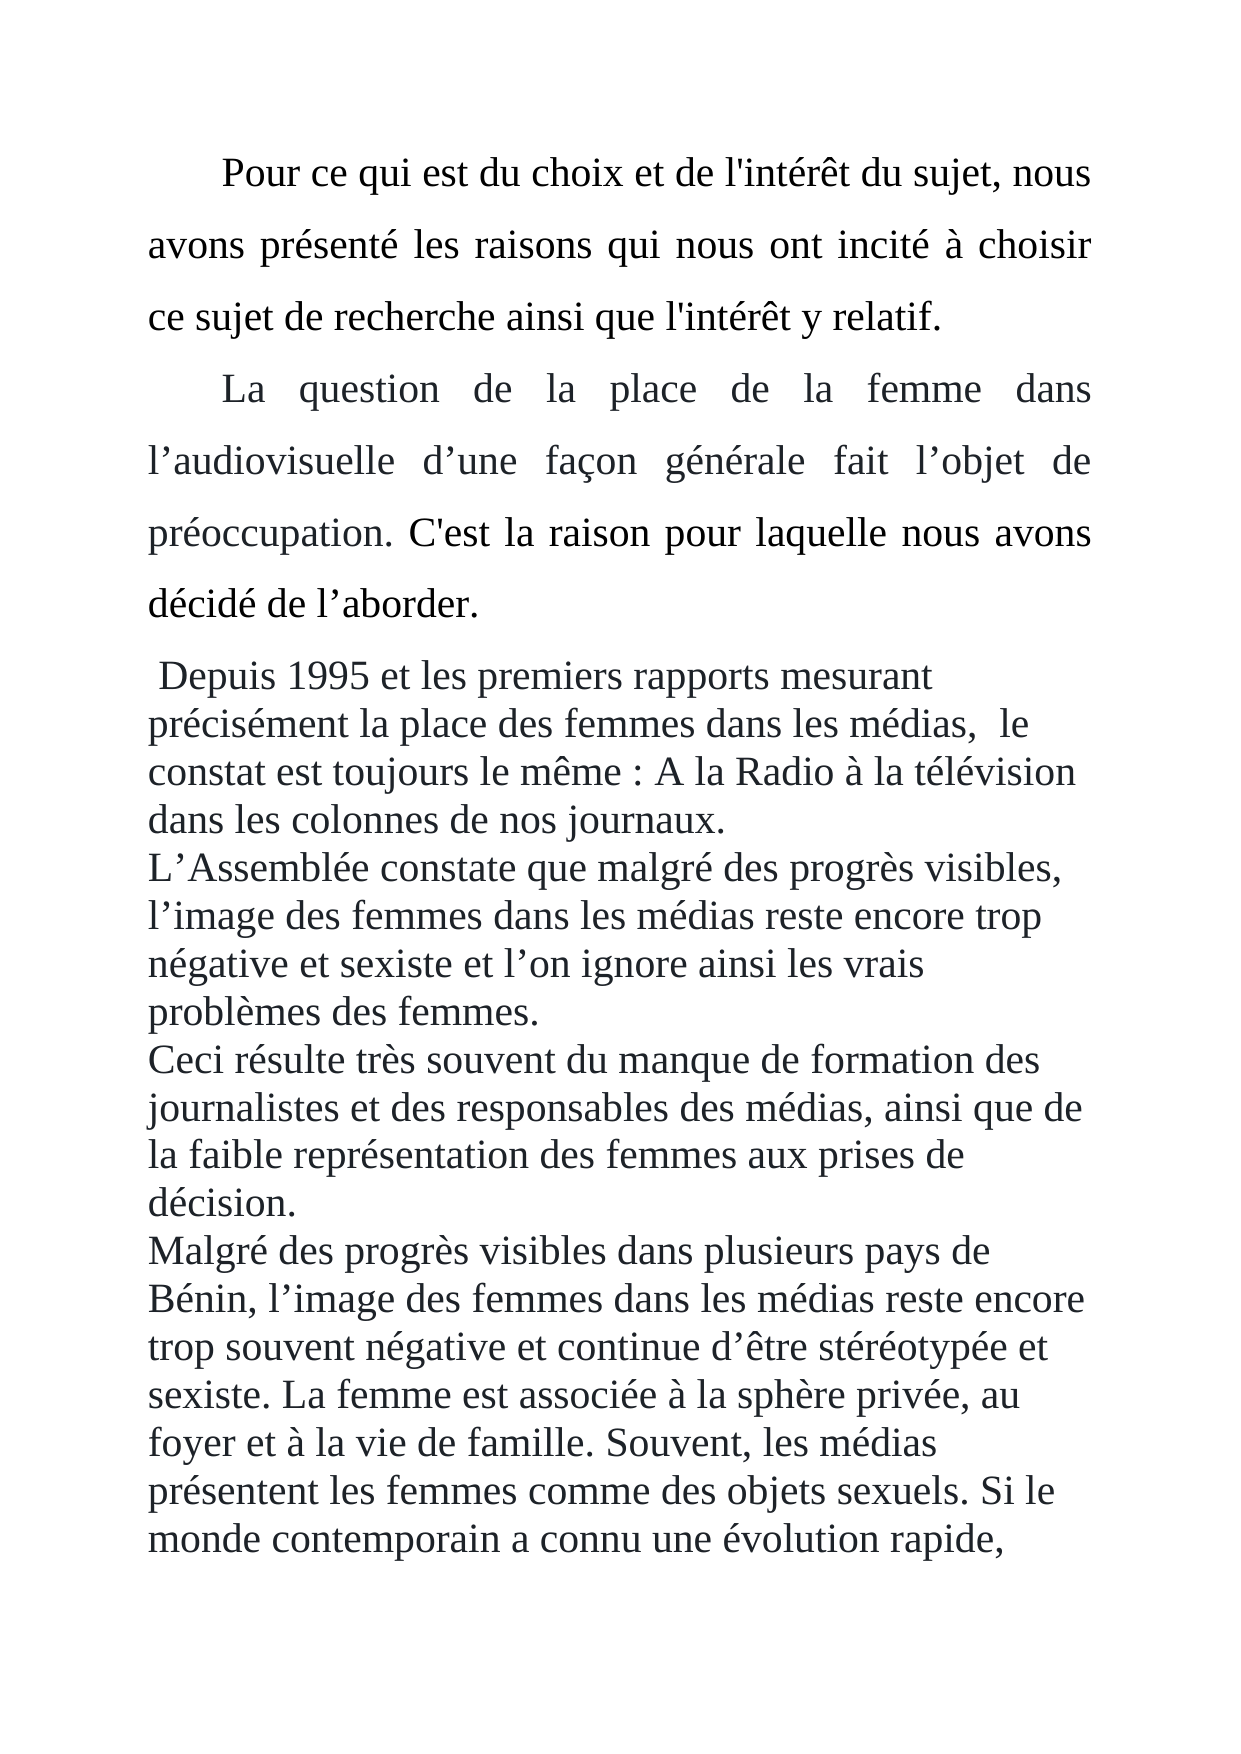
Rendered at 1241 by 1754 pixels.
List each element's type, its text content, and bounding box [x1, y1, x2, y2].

text La question de la place de la femme dans l’audiovisuelle d’une façon générale fait l’objet de préoccupation. C'est la raison pour laquelle nous avons décidé de l’aborder. [148, 363, 1093, 627]
text Pour ce qui est du choix et de l'intérêt du sujet, nous avons présenté les raisons qui nous ont incité à choisir ce sujet de recherche ainsi que l'intérêt y relatif. [148, 148, 1093, 339]
text Ceci résulte très souvent du manque de formation des journalistes et des responsables des médias, ainsi que de la faible représentation des femmes aux prises de décision. [148, 1034, 1093, 1226]
text L’Assemblée constate que malgré des progrès visibles, l’image des femmes dans les médias reste encore trop négative et sexiste et l’on ignore ainsi les vrais problèmes des femmes. [148, 842, 1093, 1034]
text Depuis 1995 et les premiers rapports mesurant précisément la place des femmes dans les médias, le constat est toujours le même : A la Radio à la télévision dans les colonnes de nos journaux. [148, 651, 1093, 842]
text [148, 1226, 1093, 1561]
